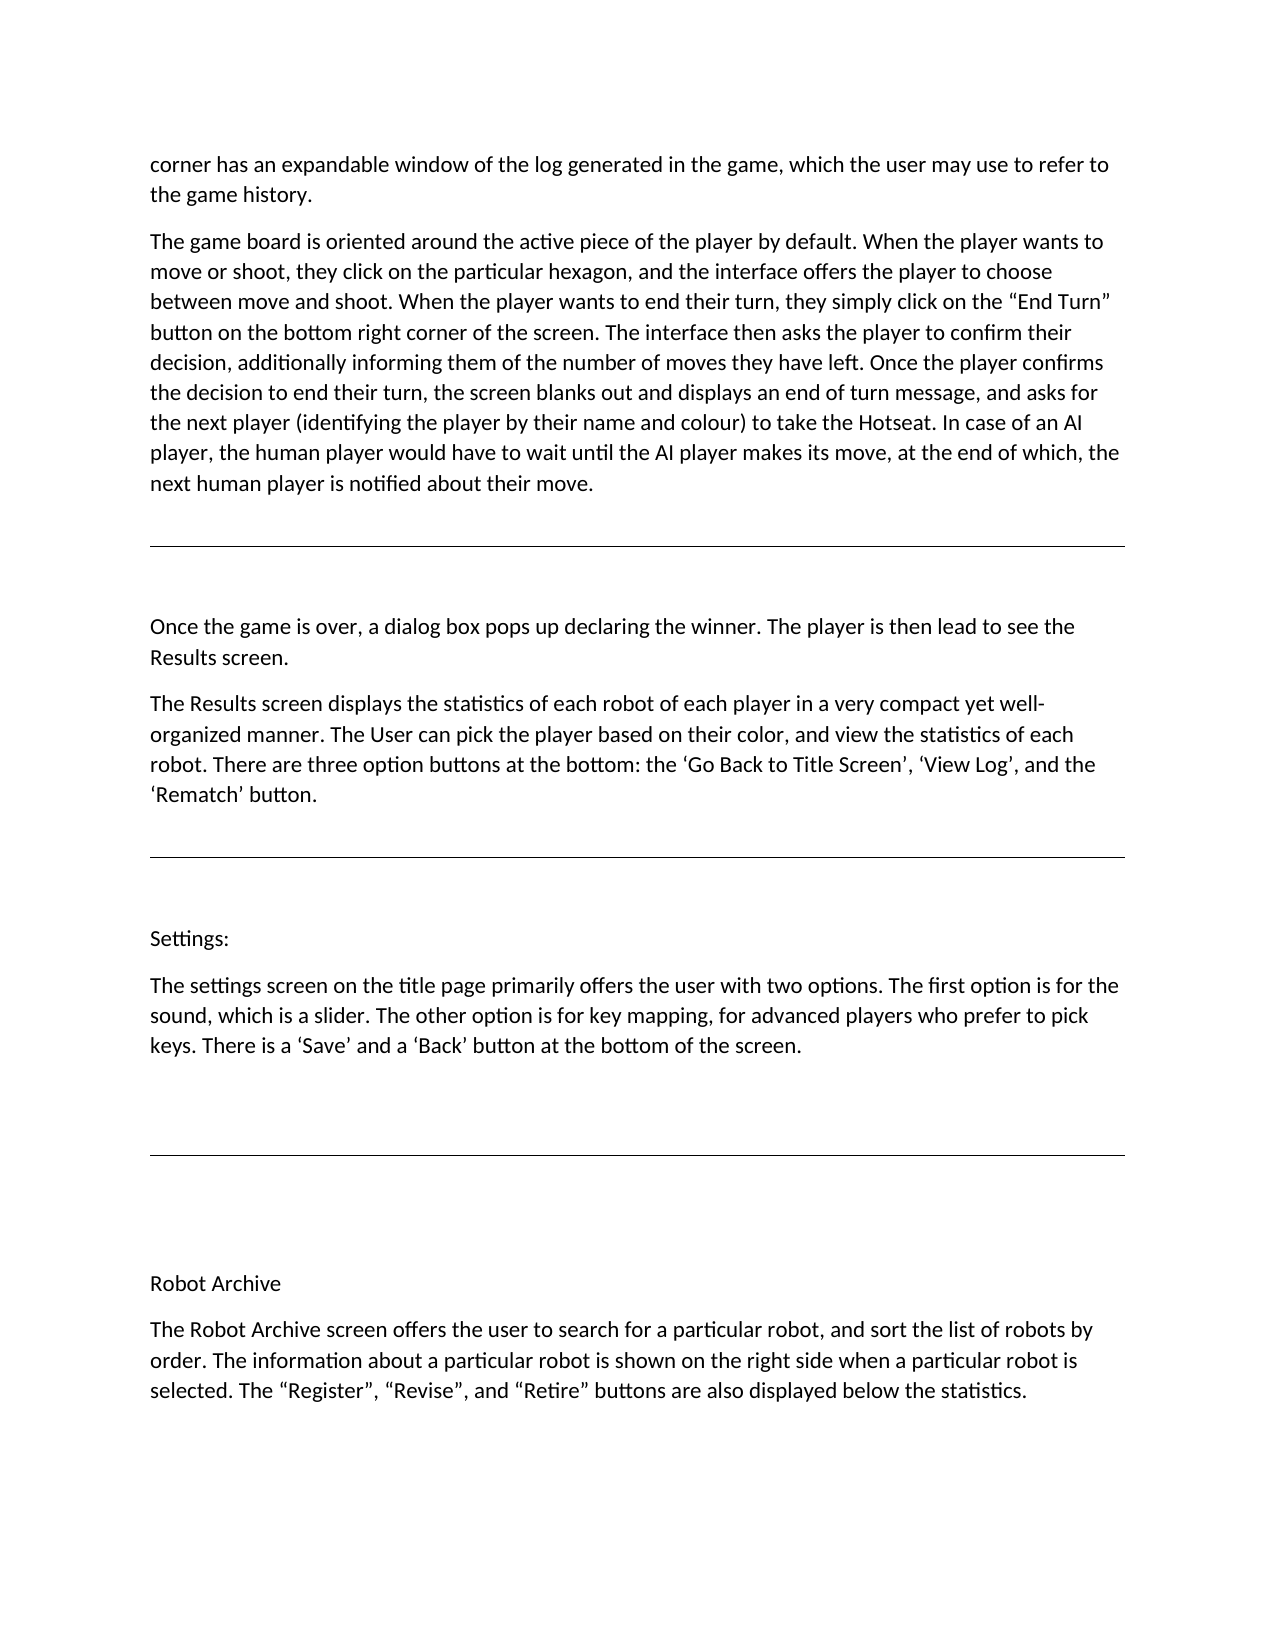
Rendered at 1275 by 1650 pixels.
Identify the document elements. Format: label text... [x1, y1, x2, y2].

text Settings: [150, 924, 1125, 952]
text The Results screen displays the statistics of each robot of each player in a very compact yet well-organized manner. The User can pick the player based on their color, and view the statistics of each robot. There are three option buttons at the bottom: the ‘Go Back to Title Screen’, ‘View Log’, and the ‘Rematch’ button. [150, 689, 1125, 808]
text Once the game is over, a dialog box pops up declaring the winner. The player is then lead to see the Results screen. [150, 612, 1125, 671]
text The game board is oriented around the active piece of the player by default. When the player wants to move or shoot, they click on the particular hexagon, and the interface offers the player to choose between move and shoot. When the player wants to end their turn, they simply click on the “End Turn” button on the bottom right corner of the screen. The interface then asks the player to confirm their decision, additionally informing them of the number of moves they have left. Once the player confirms the decision to end their turn, the screen blanks out and displays an end of turn message, and asks for the next player (identifying the player by their name and colour) to take the Hotseat. In case of an AI player, the human player would have to wait until the AI player makes its move, at the end of which, the next human player is notified about their move. [150, 227, 1125, 497]
text The Robot Archive screen offers the user to search for a particular robot, and sort the list of robots by order. The information about a particular robot is shown on the right side when a particular robot is selected. The “Register”, “Revise”, and “Retire” buttons are also displayed below the statistics. [150, 1316, 1125, 1404]
text The settings screen on the title page primarily offers the user with two options. The first option is for the sound, which is a slider. The other option is for key mapping, for advanced players who prefer to pick keys. There is a ‘Save’ and a ‘Back’ button at the bottom of the screen. [150, 971, 1125, 1059]
text Robot Archive [150, 1269, 1125, 1297]
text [150, 150, 1125, 208]
